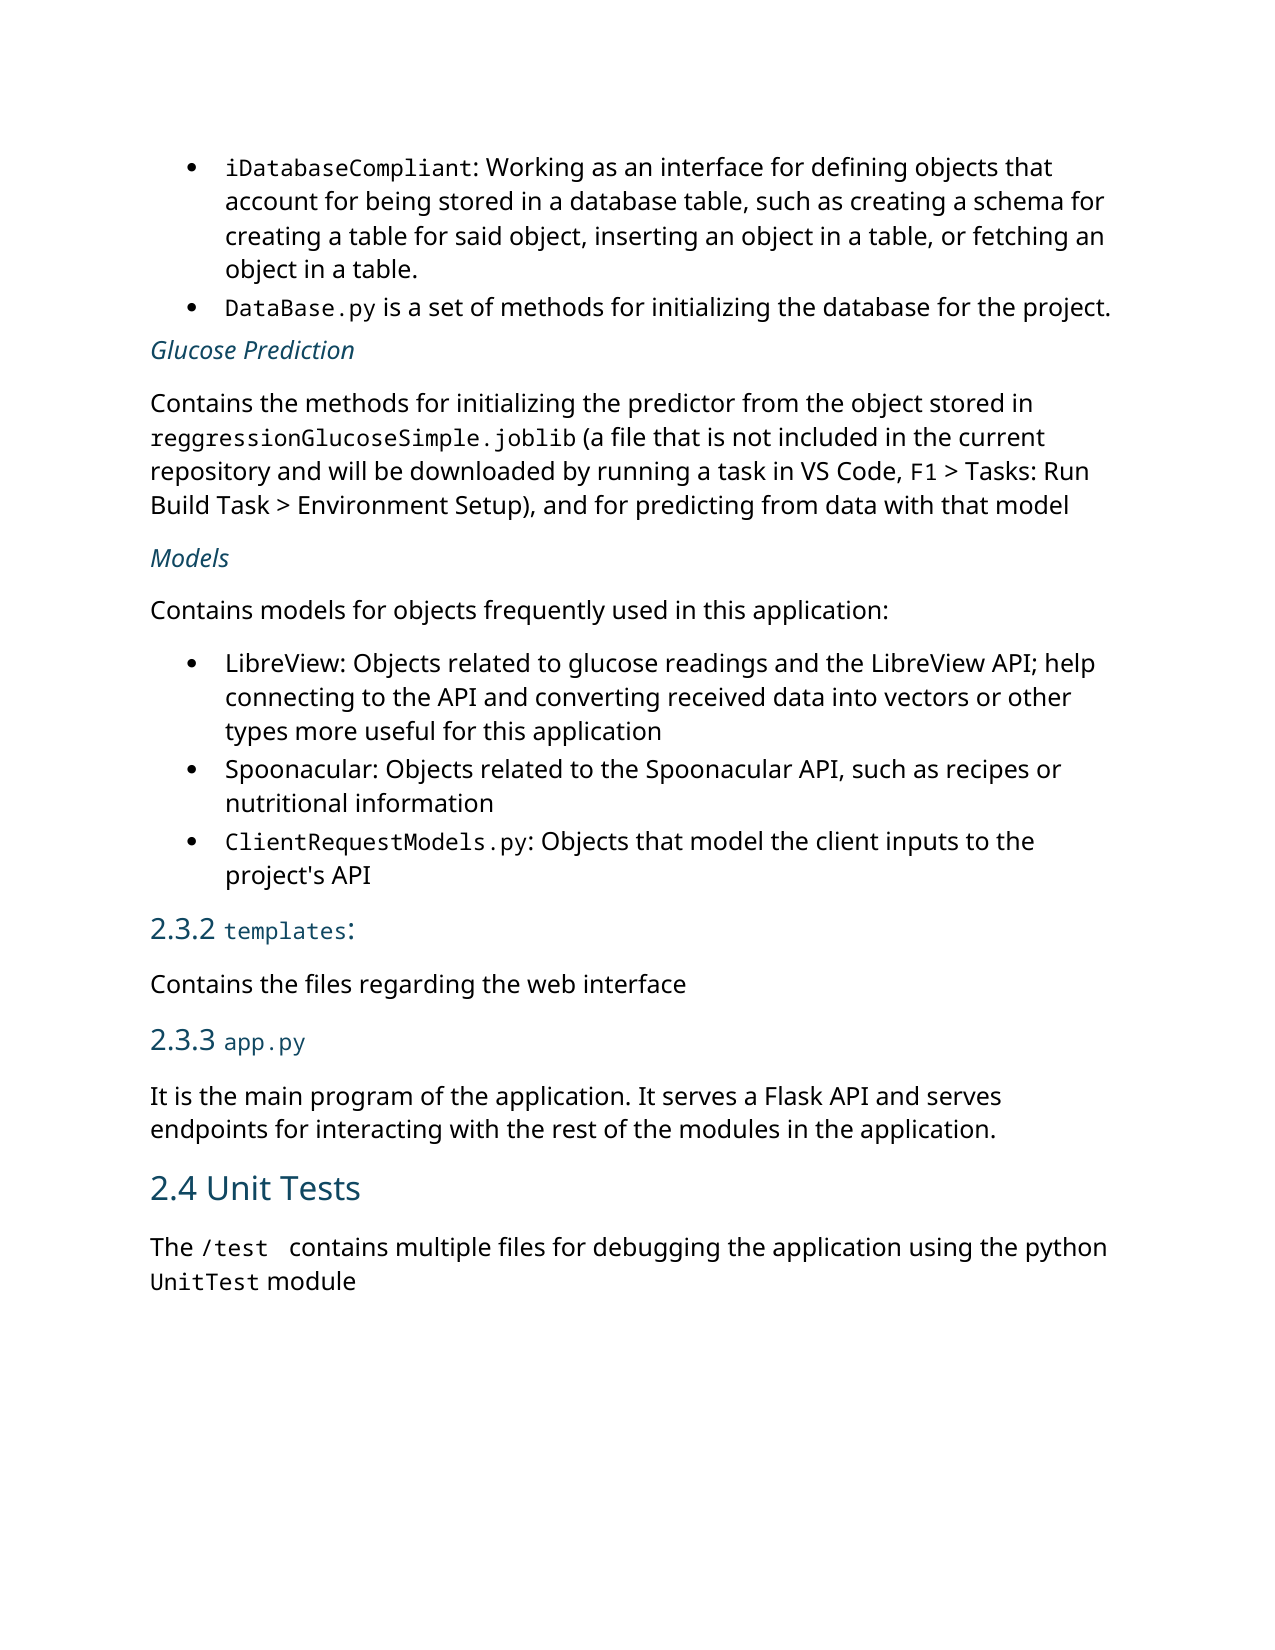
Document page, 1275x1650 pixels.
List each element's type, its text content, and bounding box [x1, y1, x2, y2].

list LibreView: Objects related to glucose readings and the LibreView API; help connecting to the API and converting received data into vectors or other types more useful for this application [187, 646, 1125, 748]
text Contains the files regarding the web interface [150, 967, 1125, 1001]
list ClientRequestModels.py: Objects that model the client inputs to the project's API [187, 824, 1125, 892]
subtitle 2.3.3 app.py [150, 1020, 1125, 1059]
list DataBase.py is a set of methods for initializing the database for the project. [187, 290, 1125, 324]
subtitle 2.4 Unit Tests [150, 1165, 1125, 1210]
text The /test ​ contains multiple files for debugging the application using the python UnitTest module [150, 1229, 1125, 1297]
list iDatabaseCompliant: Working as an interface for defining objects that account for being stored in a database table, such as creating a schema for creating a table for said object, inserting an object in a table, or fetching an object in a table. [187, 150, 1125, 286]
subtitle 2.3.2 templates: [150, 908, 1125, 948]
list Spoonacular: Objects related to the Spoonacular API, such as recipes or nutritional information [187, 752, 1125, 820]
subtitle Glucose Prediction [150, 332, 1125, 366]
text Contains models for objects frequently used in this application: [150, 593, 1125, 627]
text It is the main program of the application. It serves a Flask API and serves endpoints for interacting with the rest of the modules in the application. [150, 1078, 1125, 1146]
text Contains the methods for initializing the predictor from the object stored in reggressionGlucoseSimple.joblib (a file that is not included in the current repository and will be downloaded by running a task in VS Code, F1 > Tasks: Run Build Task > Environment Setup), and for predicting from data with that model [150, 385, 1125, 521]
subtitle Models [150, 540, 1125, 574]
